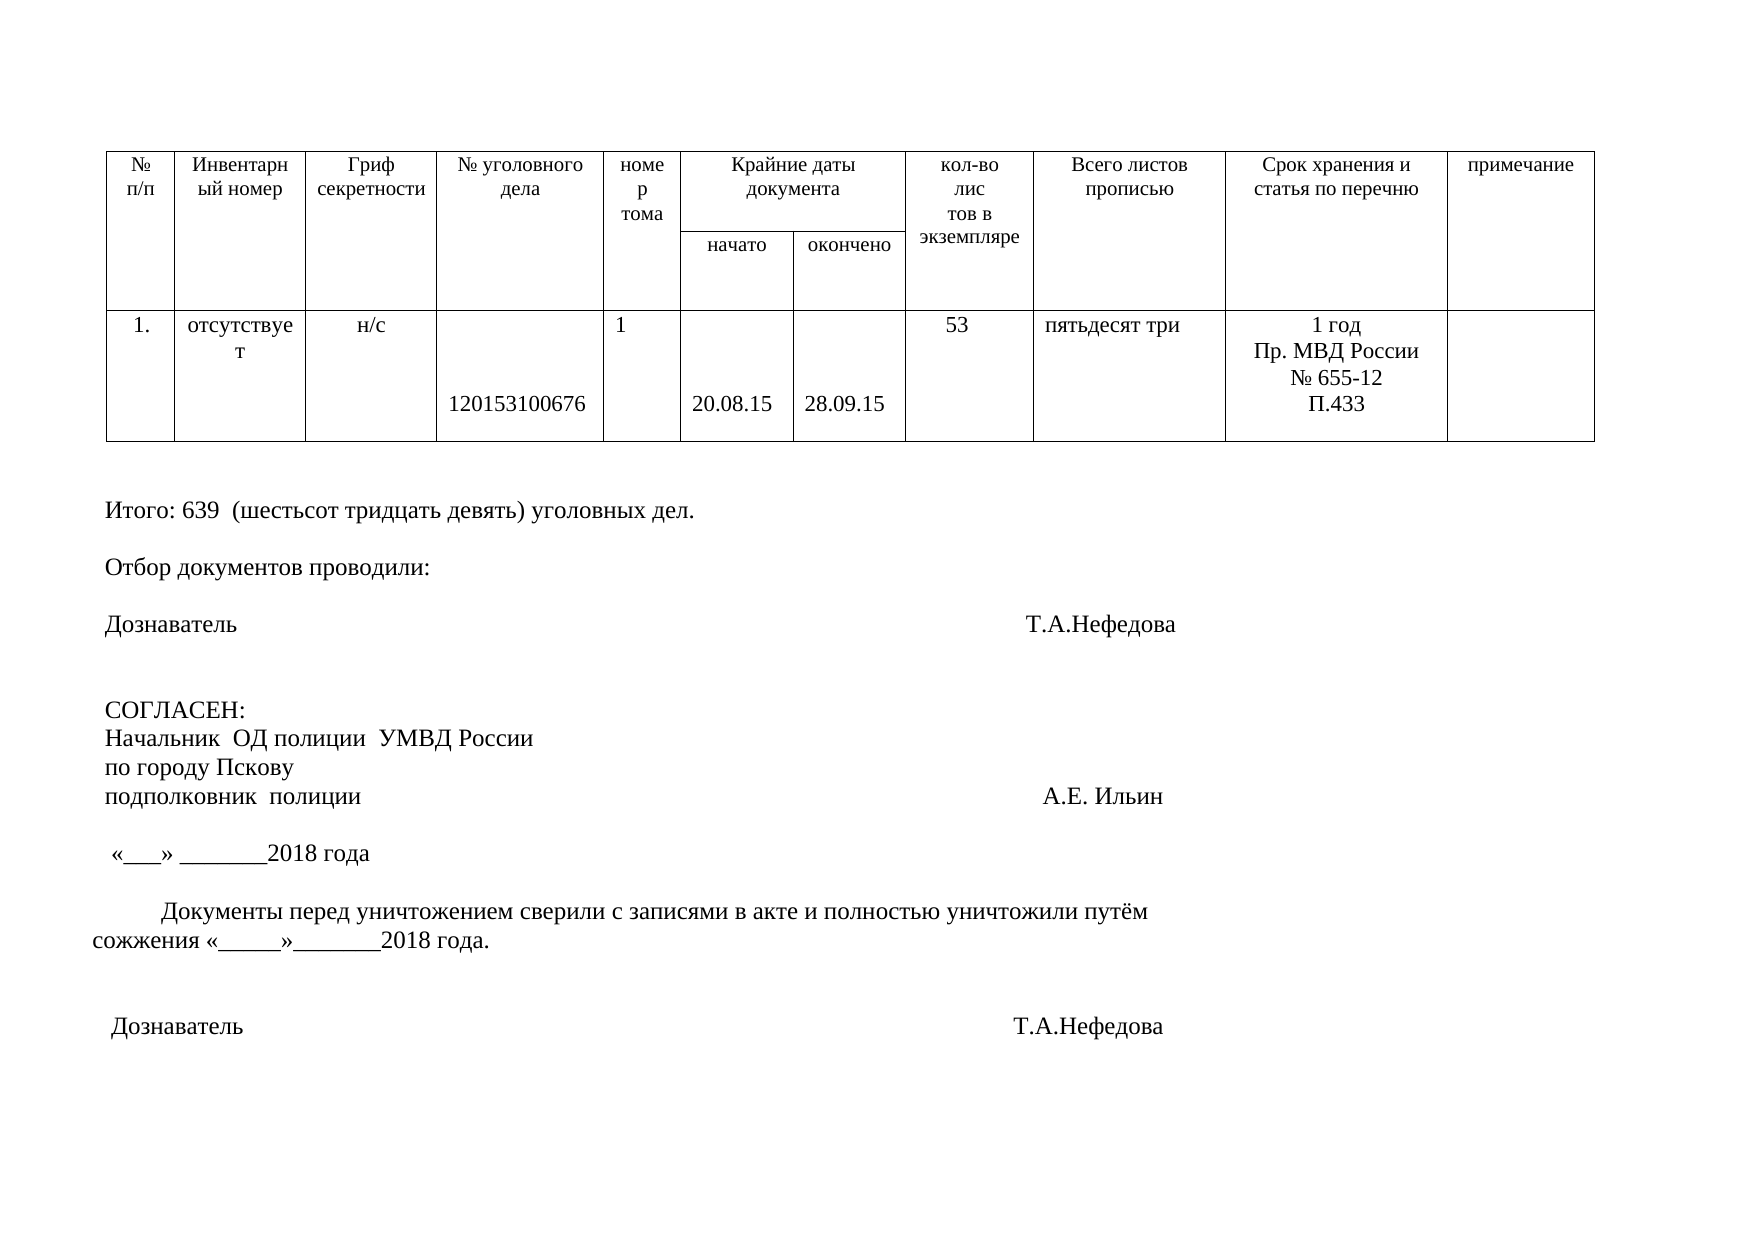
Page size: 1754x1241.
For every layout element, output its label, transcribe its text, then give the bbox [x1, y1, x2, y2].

table_cell 28.09.15 [794, 311, 905, 441]
table_cell начато [681, 232, 793, 310]
table_cell 1 [604, 311, 680, 441]
table_cell отсутствует [175, 311, 305, 441]
table_header Гриф секретности [306, 152, 436, 310]
table_cell [107, 311, 174, 441]
text подполковник полиции А.Е. Ильин [29, 781, 1636, 810]
table_cell пятьдесят три [1034, 311, 1225, 441]
text по городу Пскову [29, 752, 1636, 781]
table_cell 53 [906, 311, 1033, 441]
table_header Всего листов прописью [1034, 152, 1225, 310]
table_header кол-во лис тов в экземпляре [906, 152, 1033, 310]
table_header № уголовного дела [437, 152, 603, 310]
table_header Инвентарный номер [175, 152, 305, 310]
table_header Крайние даты документа [681, 152, 905, 231]
table_cell н/с [306, 311, 436, 441]
table_cell 20.08.15 [681, 311, 793, 441]
text Итого: 639 (шестьсот тридцать девять) уголовных дел. [29, 495, 1636, 524]
table_header примечание [1448, 152, 1594, 310]
text Дознаватель Т.А.Нефедова [29, 1011, 1636, 1040]
text сожжения «_____»_______2018 года. [29, 925, 1636, 953]
table_header номер тома [604, 152, 680, 310]
text СОГЛАСЕН: [29, 695, 1636, 723]
text Документы перед уничтожением сверили с записями в акте и полностью уничтожили путём [29, 896, 1636, 925]
text Отбор документов проводили: [29, 552, 1636, 581]
table_cell [1448, 311, 1594, 441]
text Начальник ОД полиции УМВД России [29, 723, 1636, 752]
table_header № п/п [107, 152, 174, 310]
text «___» _______2018 года [29, 838, 1636, 867]
table_cell окончено [794, 232, 905, 310]
table_cell 120153100676 [437, 311, 603, 441]
text Дознаватель Т.А.Нефедова [29, 609, 1636, 638]
table_header Срок хранения и статья по перечню [1226, 152, 1447, 310]
table_cell 1 год Пр. МВД России № 655-12 П.433 [1226, 311, 1447, 441]
